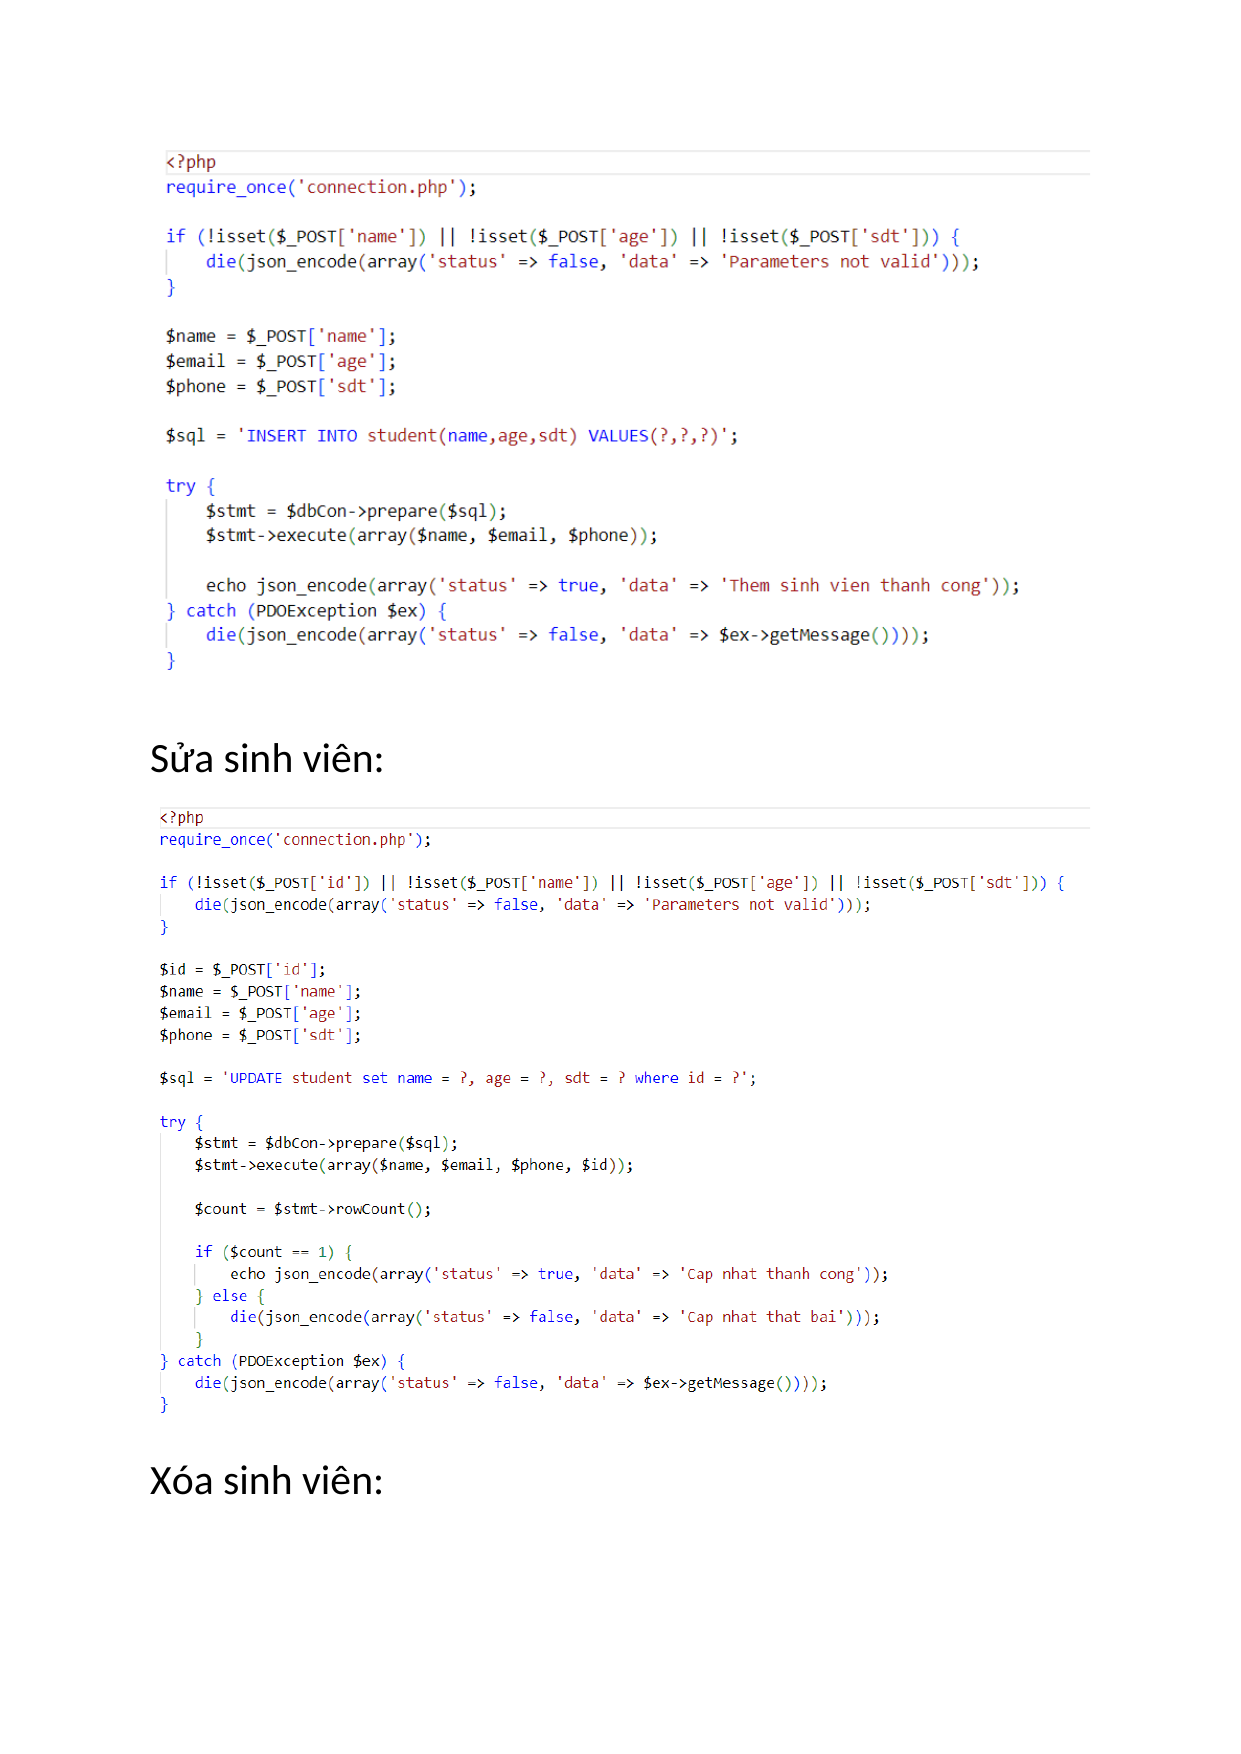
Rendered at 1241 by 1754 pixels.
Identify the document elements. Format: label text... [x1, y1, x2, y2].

picture [150, 150, 1091, 714]
text Sửa sinh viên: [150, 732, 1090, 783]
text Xóa sinh viên: [150, 1454, 1090, 1505]
picture [150, 803, 1091, 1436]
